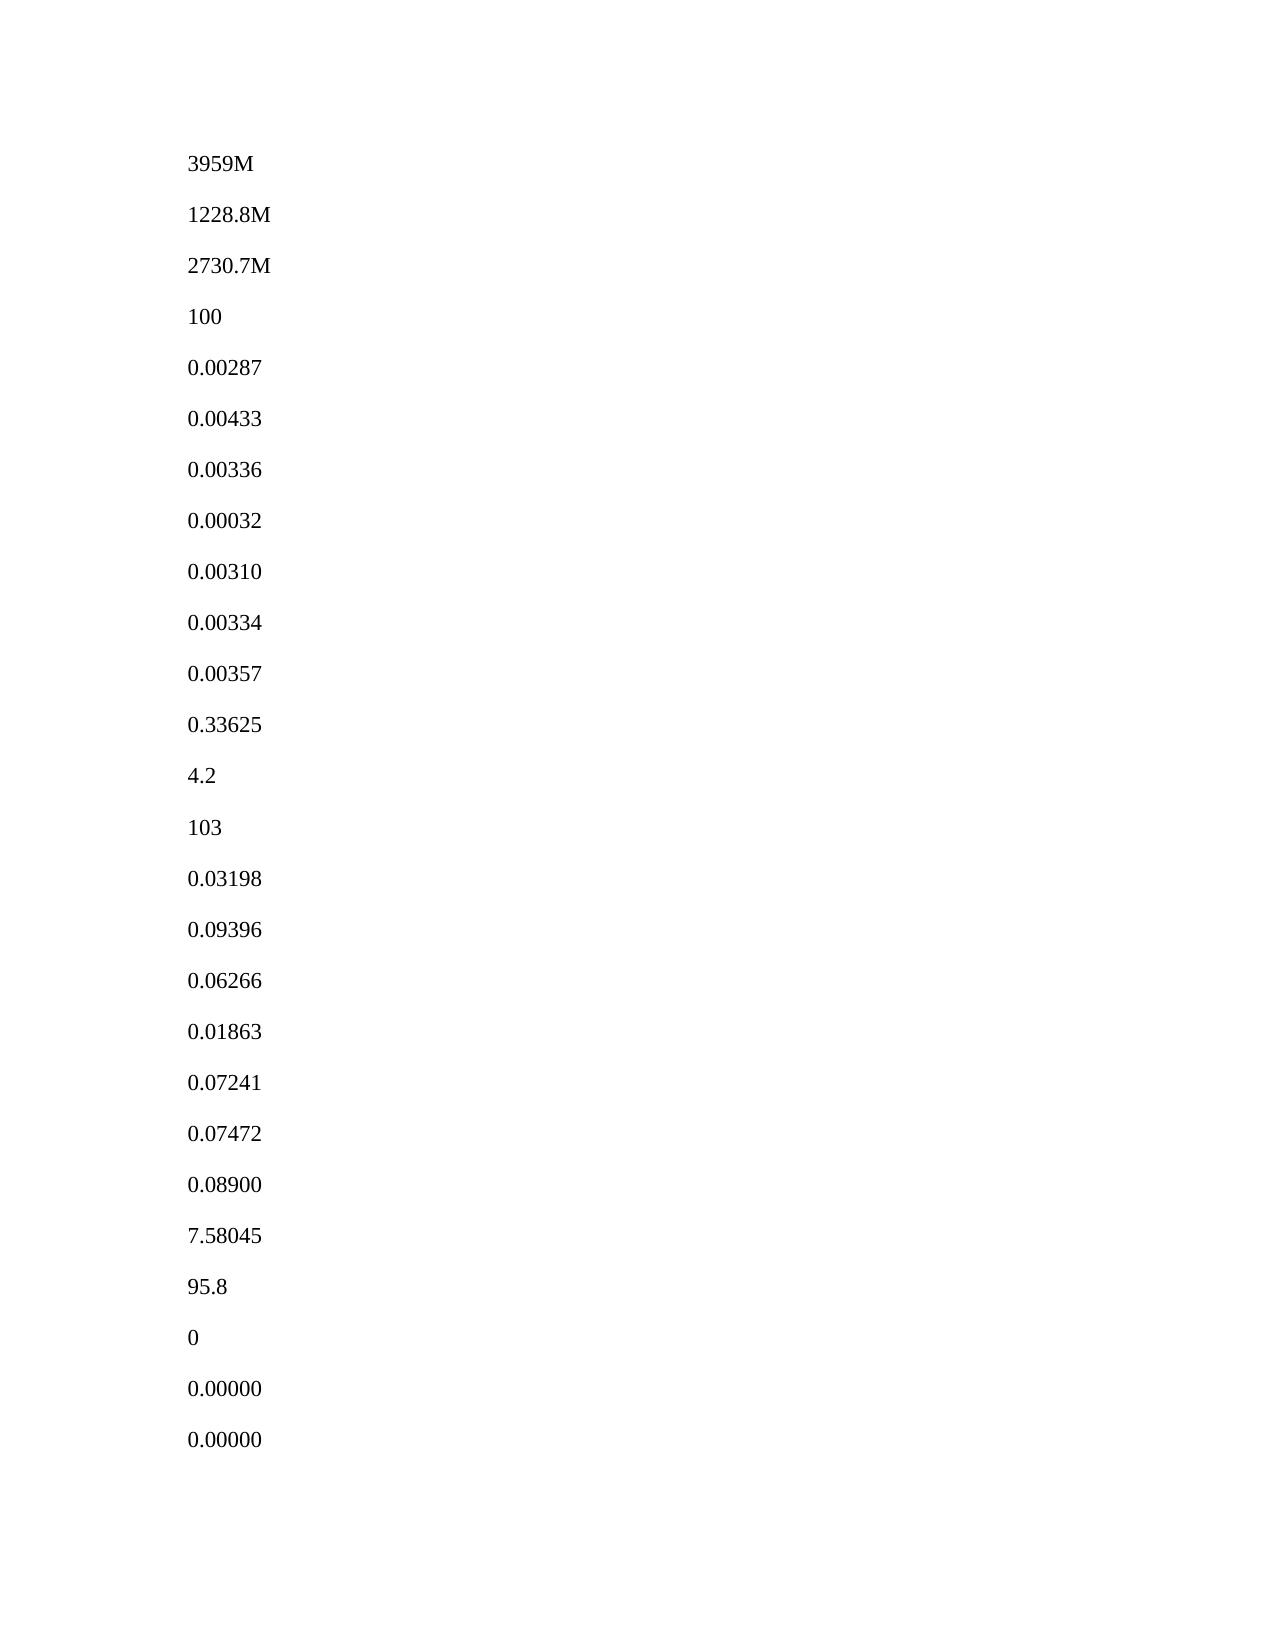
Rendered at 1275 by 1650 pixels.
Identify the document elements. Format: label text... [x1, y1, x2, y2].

table_cell 0.00032 [176, 507, 1076, 558]
table_cell 0.00287 [176, 354, 1076, 405]
table_cell 95.8 [176, 1273, 1076, 1324]
table_cell 0.33625 [176, 711, 1076, 762]
table_cell 0.00000 [176, 1426, 1076, 1477]
table_cell 0.01863 [176, 1018, 1076, 1069]
table_cell 103 [176, 814, 1076, 864]
table_cell 0.03198 [176, 865, 1076, 916]
table_cell 1228.8M [176, 201, 1076, 252]
table_cell 0 [176, 1324, 1076, 1375]
table_cell 0.08900 [176, 1171, 1076, 1222]
table_cell 0.00000 [176, 1375, 1076, 1426]
table_cell 0.07241 [176, 1069, 1076, 1120]
table_header 3959M [176, 150, 1076, 201]
table_cell 0.00336 [176, 456, 1076, 507]
table_cell 0.00310 [176, 558, 1076, 609]
table_cell 0.00357 [176, 660, 1076, 711]
table_cell 2730.7M [176, 252, 1076, 303]
table_cell 0.09396 [176, 916, 1076, 967]
table_cell 0.07472 [176, 1120, 1076, 1171]
table_cell 7.58045 [176, 1222, 1076, 1273]
table_cell 100 [176, 303, 1076, 354]
table_cell 0.00433 [176, 405, 1076, 456]
table_cell 0.06266 [176, 967, 1076, 1018]
table_cell 4.2 [176, 763, 1076, 813]
table_cell 0.00334 [176, 609, 1076, 660]
